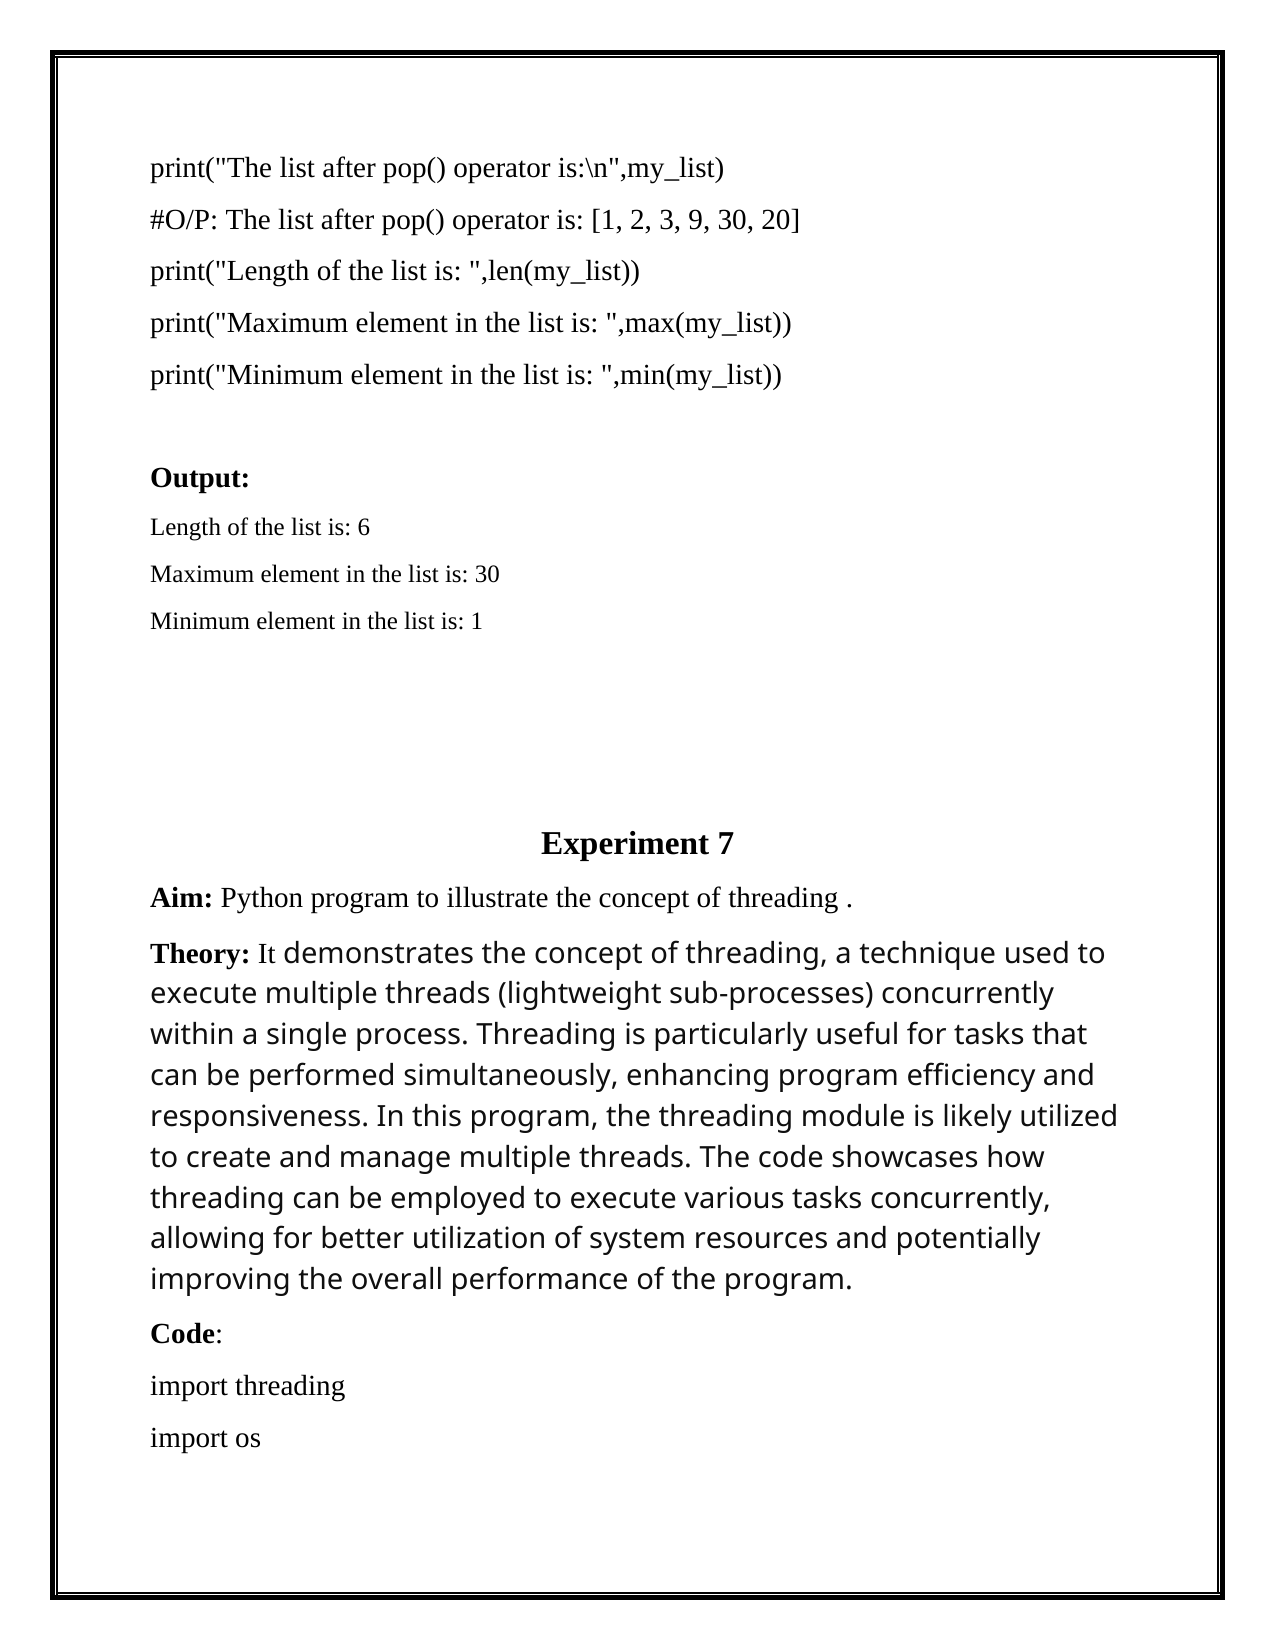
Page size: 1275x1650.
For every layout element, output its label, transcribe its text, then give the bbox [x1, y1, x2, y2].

text #O/P: The list after pop() operator is: [1, 2, 3, 9, 30, 20] [150, 202, 1125, 235]
text Experiment 7 [150, 823, 1125, 862]
text print("Minimum element in the list is: ",min(my_list)) [150, 357, 1125, 391]
text import os [150, 1420, 1125, 1454]
text print("The list after pop() operator is:\n",my_list) [150, 150, 1125, 183]
text print("Maximum element in the list is: ",max(my_list)) [150, 305, 1125, 339]
text Output: [150, 461, 1125, 494]
text print("Length of the list is: ",len(my_list)) [150, 253, 1125, 287]
text Code: [150, 1317, 1125, 1350]
text Aim: Python program to illustrate the concept of threading . [150, 880, 1125, 914]
text Theory: It demonstrates the concept of threading, a technique used to execute multiple threads (lightweight sub-processes) concurrently within a single process. Threading is particularly useful for tasks that can be performed simultaneously, enhancing program efficiency and responsiveness. In this program, the threading module is likely utilized to create and manage multiple threads. The code showcases how threading can be employed to execute various tasks concurrently, allowing for better utilization of system resources and potentially improving the overall performance of the program. [150, 932, 1125, 1298]
text Maximum element in the list is: 30 [150, 559, 1125, 588]
text Length of the list is: 6 [150, 512, 1125, 541]
text import threading [150, 1368, 1125, 1402]
text Minimum element in the list is: 1 [150, 606, 1125, 635]
